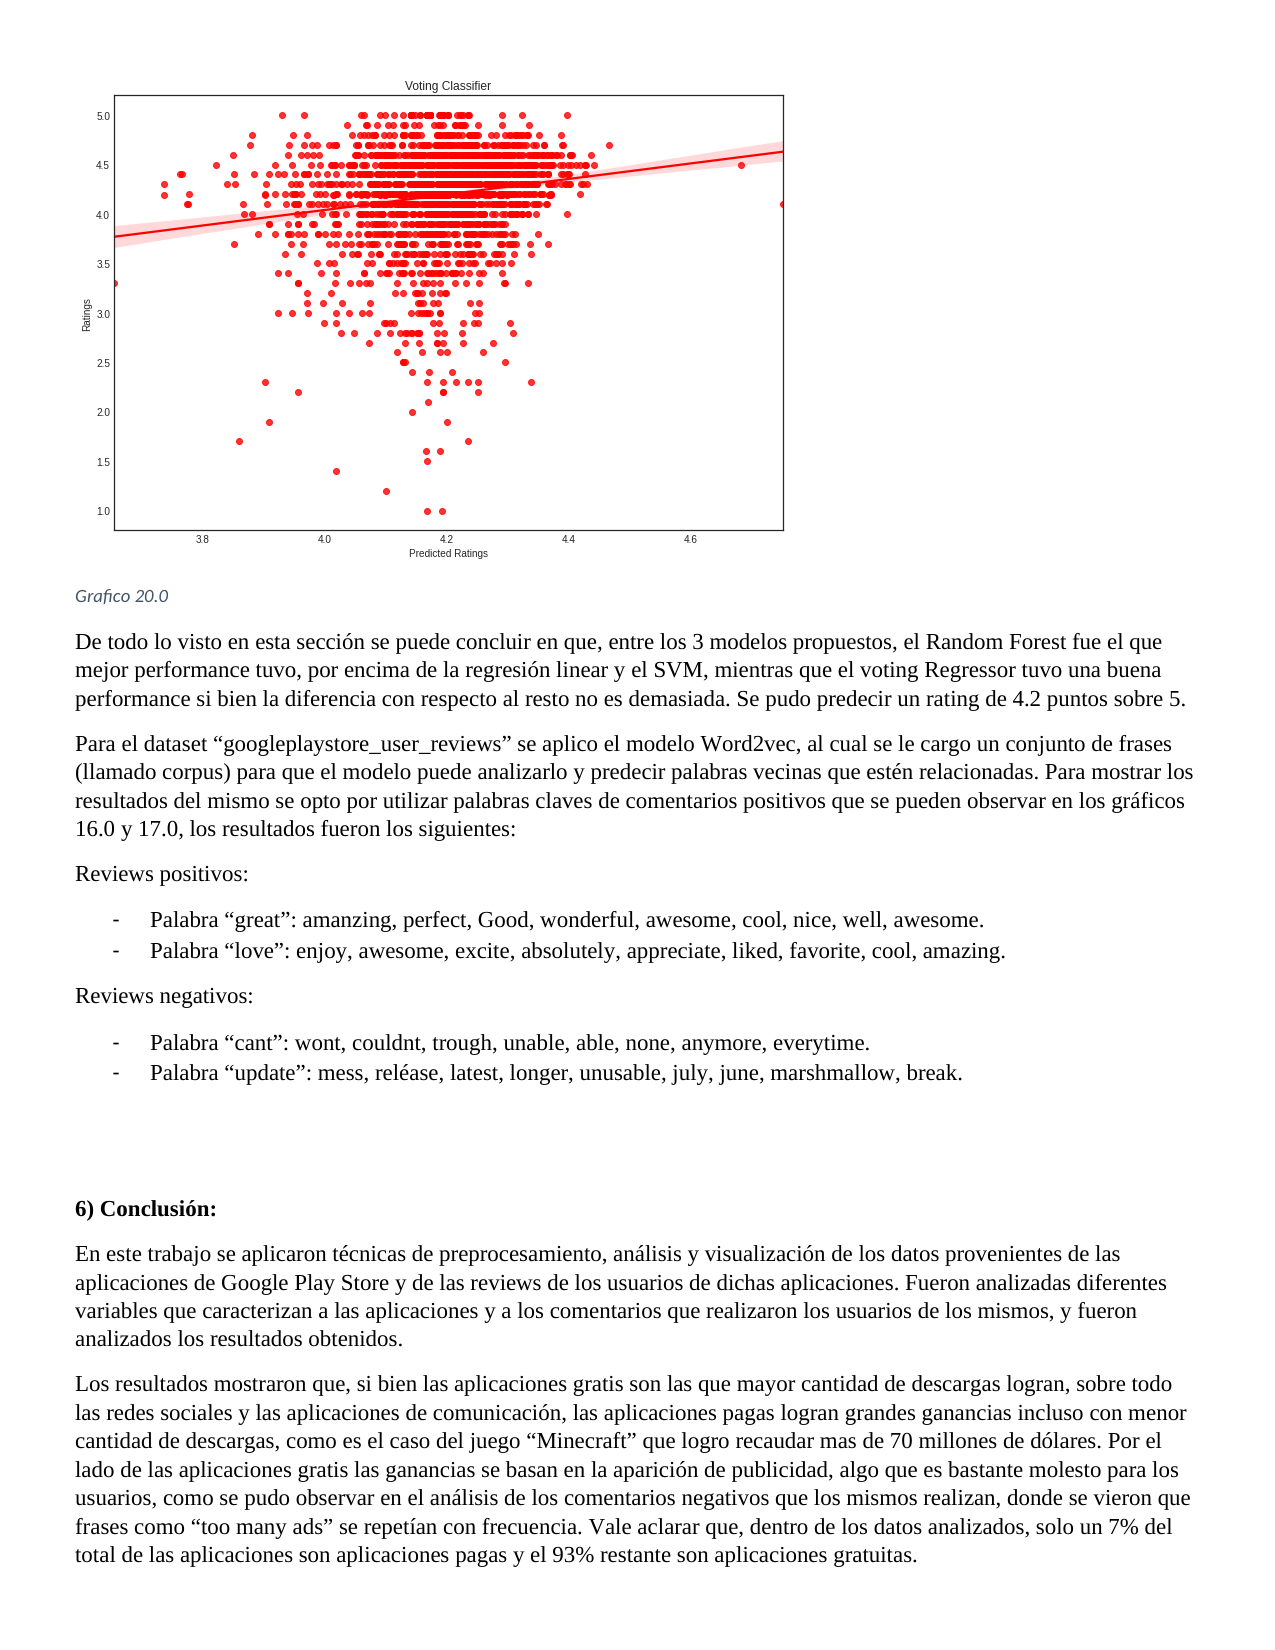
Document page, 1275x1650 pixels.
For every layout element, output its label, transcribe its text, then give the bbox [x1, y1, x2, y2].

text Reviews negativos: [75, 983, 1200, 1009]
list Palabra “cant”: wont, couldnt, trough, unable, able, none, anymore, everytime. [112, 1028, 1200, 1056]
text Grafico 20.0 [75, 584, 1200, 607]
list Palabra “love”: enjoy, awesome, excite, absolutely, appreciate, liked, favorite, cool, amazing. [112, 936, 1200, 964]
text De todo lo visto en esta sección se puede concluir en que, entre los 3 modelos propuestos, el Random Forest fue el que mejor performance tuvo, por encima de la regresión linear y el SVM, mientras que el voting Regressor tuvo una buena performance si bien la diferencia con respecto al resto no es demasiada. Se pudo predecir un rating de 4.2 puntos sobre 5. [75, 628, 1200, 711]
text Reviews positivos: [75, 860, 1200, 887]
picture [75, 75, 789, 566]
text En este trabajo se aplicaron técnicas de preprocesamiento, análisis y visualización de los datos provenientes de las aplicaciones de Google Play Store y de las reviews de los usuarios de dichas aplicaciones. Fueron analizadas diferentes variables que caracterizan a las aplicaciones y a los comentarios que realizaron los usuarios de los mismos, y fueron analizados los resultados obtenidos. [75, 1240, 1200, 1352]
list Palabra “great”: amanzing, perfect, Good, wonderful, awesome, cool, nice, well, awesome. [112, 906, 1200, 933]
text Para el dataset “googleplaystore_user_reviews” se aplico el modelo Word2vec, al cual se le cargo un conjunto de frases (llamado corpus) para que el modelo puede analizarlo y predecir palabras vecinas que estén relacionadas. Para mostrar los resultados del mismo se opto por utilizar palabras claves de comentarios positivos que se pueden observar en los gráficos 16.0 y 17.0, los resultados fueron los siguientes: [75, 730, 1200, 842]
list Palabra “update”: mess, reléase, latest, longer, unusable, july, june, marshmallow, break. [112, 1058, 1200, 1086]
text Los resultados mostraron que, si bien las aplicaciones gratis son las que mayor cantidad de descargas logran, sobre todo las redes sociales y las aplicaciones de comunicación, las aplicaciones pagas logran grandes ganancias incluso con menor cantidad de descargas, como es el caso del juego “Minecraft” que logro recaudar mas de 70 millones de dólares. Por el lado de las aplicaciones gratis las ganancias se basan en la aparición de publicidad, algo que es bastante molesto para los usuarios, como se pudo observar en el análisis de los comentarios negativos que los mismos realizan, donde se vieron que frases como “too many ads” se repetían con frecuencia. Vale aclarar que, dentro de los datos analizados, solo un 7% del total de las aplicaciones son aplicaciones pagas y el 93% restante son aplicaciones gratuitas. [75, 1371, 1200, 1567]
text 6) Conclusión: [75, 1195, 1200, 1221]
